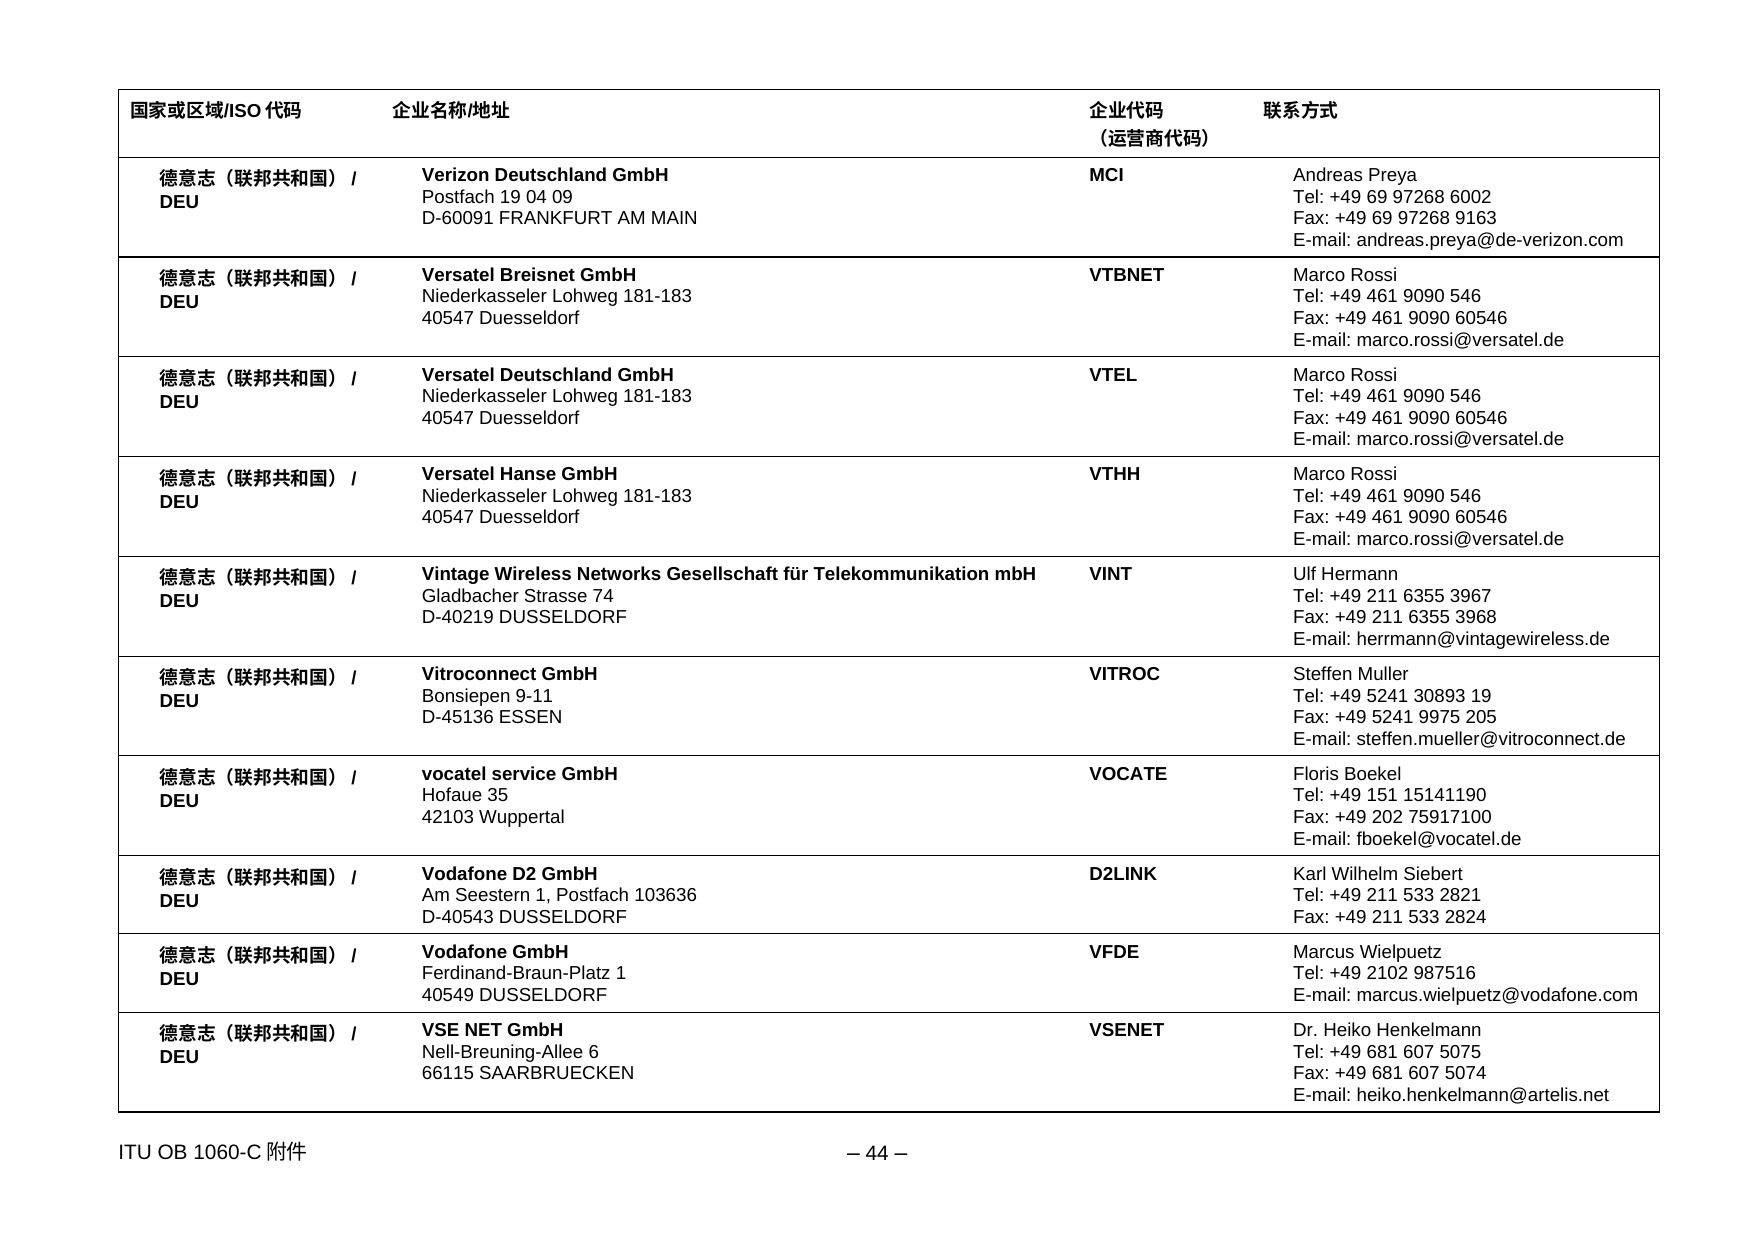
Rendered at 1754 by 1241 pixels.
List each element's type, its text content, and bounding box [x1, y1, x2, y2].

table_cell Dr. Heiko Henkelmann Tel: +49 681 607 5075 Fax: +49 681 607 5074 E-mail: heiko.henkelmann@artelis.net [1252, 1013, 1659, 1111]
table_cell VTHH [1060, 457, 1252, 556]
table_cell Andreas Preya Tel: +49 69 97268 6002 Fax: +49 69 97268 9163 E-mail: andreas.preya@de-verizon.com [1252, 158, 1659, 256]
table_header 联系方式 [1252, 90, 1659, 157]
table_cell VSE NET GmbH Nell-Breuning-Allee 6 66115 SAARBRUECKEN [381, 1013, 1060, 1111]
table_cell 德意志（联邦共和国） / DEU [119, 1013, 381, 1111]
table_cell 德意志（联邦共和国） / DEU [119, 856, 381, 933]
table_cell 德意志（联邦共和国） / DEU [119, 258, 381, 356]
table_cell Marco Rossi Tel: +49 461 9090 546 Fax: +49 461 9090 60546 E-mail: marco.rossi@versatel.de [1252, 258, 1659, 356]
table_cell Vintage Wireless Networks Gesellschaft für Telekommunikation mbH Gladbacher Strasse 74 D-40219 DUSSELDORF [381, 557, 1060, 656]
table_cell D2LINK [1060, 856, 1252, 933]
table_cell VFDE [1060, 934, 1252, 1012]
table_cell VTEL [1060, 357, 1252, 456]
table_cell Vodafone D2 GmbH Am Seestern 1, Postfach 103636 D-40543 DUSSELDORF [381, 856, 1060, 933]
table_cell Floris Boekel Tel: +49 151 15141190 Fax: +49 202 75917100 E-mail: fboekel@vocatel.de [1252, 756, 1659, 855]
table_cell Marcus Wielpuetz Tel: +49 2102 987516 E-mail: marcus.wielpuetz@vodafone.com [1252, 934, 1659, 1012]
table_cell VOCATE [1060, 756, 1252, 855]
table_cell Verizon Deutschland GmbH Postfach 19 04 09 D-60091 FRANKFURT AM MAIN [381, 158, 1060, 256]
table_cell Versatel Breisnet GmbH Niederkasseler Lohweg 181-183 40547 Duesseldorf [381, 258, 1060, 356]
table_cell Versatel Hanse GmbH Niederkasseler Lohweg 181-183 40547 Duesseldorf [381, 457, 1060, 556]
table_cell Ulf Hermann Tel: +49 211 6355 3967 Fax: +49 211 6355 3968 E-mail: herrmann@vintagewireless.de [1252, 557, 1659, 656]
table_cell 德意志（联邦共和国） / DEU [119, 557, 381, 656]
table_cell Steffen Muller Tel: +49 5241 30893 19 Fax: +49 5241 9975 205 E-mail: steffen.mueller@vitroconnect.de [1252, 657, 1659, 755]
table_cell Marco Rossi Tel: +49 461 9090 546 Fax: +49 461 9090 60546 E-mail: marco.rossi@versatel.de [1252, 357, 1659, 456]
table_cell VITROC [1060, 657, 1252, 755]
table_cell 德意志（联邦共和国） / DEU [119, 357, 381, 456]
table_cell 德意志（联邦共和国） / DEU [119, 934, 381, 1012]
table_cell vocatel service GmbH Hofaue 35 42103 Wuppertal [381, 756, 1060, 855]
table_cell MCI [1060, 158, 1252, 256]
table_header 企业名称/地址 [381, 90, 1060, 157]
table_cell VINT [1060, 557, 1252, 656]
table_cell 德意志（联邦共和国） / DEU [119, 457, 381, 556]
table_header 国家或区域/ISO代码 [119, 90, 381, 157]
table_cell Karl Wilhelm Siebert Tel: +49 211 533 2821 Fax: +49 211 533 2824 [1252, 856, 1659, 933]
table_cell 德意志（联邦共和国） / DEU [119, 657, 381, 755]
table_cell 德意志（联邦共和国） / DEU [119, 756, 381, 855]
table_header 企业代码 （运营商代码） [1060, 90, 1252, 157]
table_cell VSENET [1060, 1013, 1252, 1111]
table_cell Marco Rossi Tel: +49 461 9090 546 Fax: +49 461 9090 60546 E-mail: marco.rossi@versatel.de [1252, 457, 1659, 556]
table_cell Vodafone GmbH Ferdinand-Braun-Platz 1 40549 DUSSELDORF [381, 934, 1060, 1012]
table_cell 德意志（联邦共和国） / DEU [119, 158, 381, 256]
table_cell VTBNET [1060, 258, 1252, 356]
table_cell Versatel Deutschland GmbH Niederkasseler Lohweg 181-183 40547 Duesseldorf [381, 357, 1060, 456]
table_cell Vitroconnect GmbH Bonsiepen 9-11 D-45136 ESSEN [381, 657, 1060, 755]
